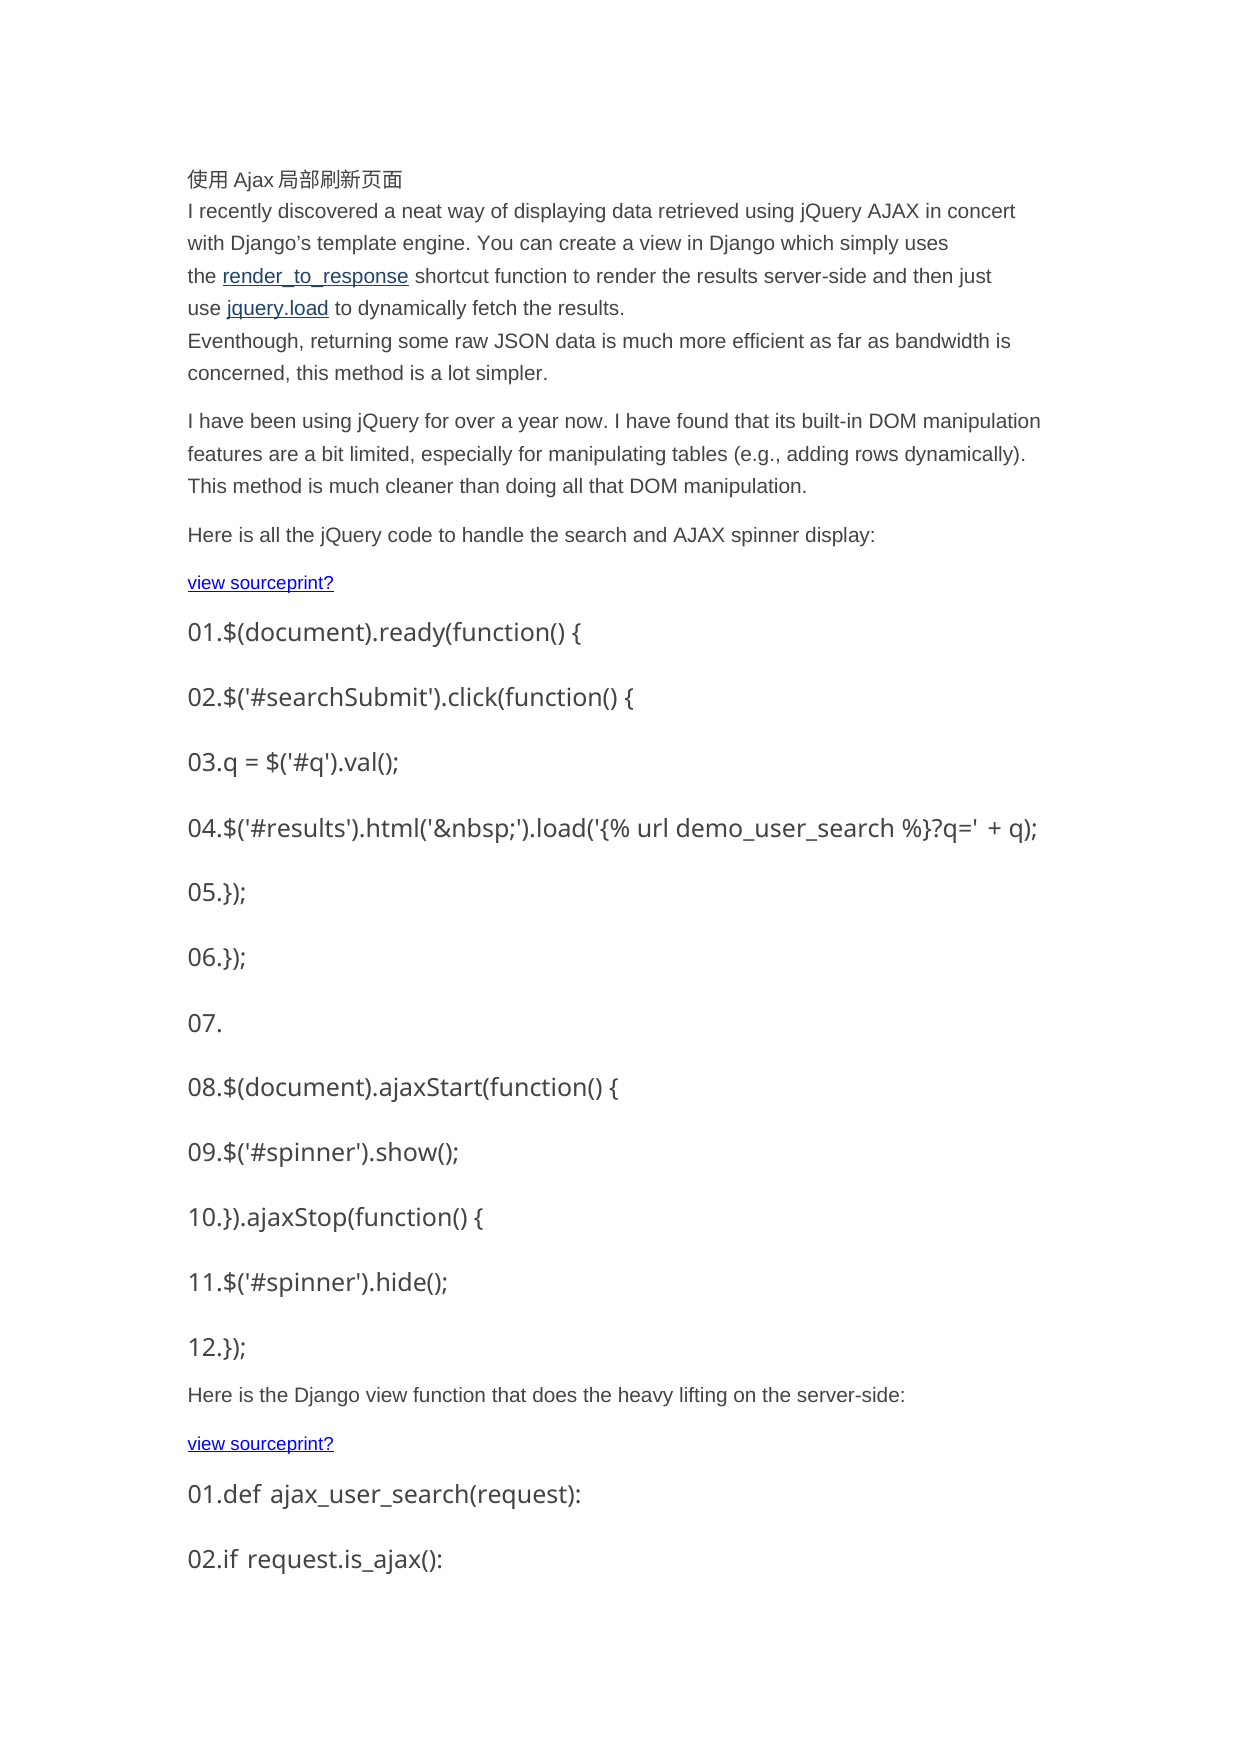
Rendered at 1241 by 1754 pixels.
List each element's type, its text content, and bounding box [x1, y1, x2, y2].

text 11.$('#spinner').hide(); [187, 1249, 1053, 1314]
text 09.$('#spinner').show(); [187, 1119, 1053, 1184]
text 使用Ajax局部刷新页面 [187, 162, 1053, 194]
text 10.}).ajaxStop(function() { [187, 1184, 1053, 1249]
text 02.if request.is_ajax(): [187, 1524, 1053, 1589]
text Here is the Django view function that does the heavy lifting on the server-side: [187, 1379, 1053, 1411]
text 05.}); [187, 859, 1053, 924]
text 04.$('#results').html('&nbsp;').load('{% url demo_user_search %}?q=' + q); [187, 794, 1053, 859]
text 06.}); [187, 924, 1053, 989]
text I recently discovered a neat way of displaying data retrieved using jQuery AJAX in concert with Django’s template engine. You can create a view in Django which simply uses the render_to_response shortcut function to render the results server-side and then just use jquery.load to dynamically fetch the results. [187, 194, 1053, 324]
text view sourceprint? [187, 1427, 1053, 1459]
text view sourceprint? [187, 566, 1053, 599]
text Eventhough, returning some raw JSON data is much more efficient as far as bandwidth is concerned, this method is a lot simpler. [187, 324, 1053, 389]
text Here is all the jQuery code to handle the search and AJAX spinner display: [187, 518, 1053, 551]
text 03.q = $('#q').val(); [187, 729, 1053, 794]
text I have been using jQuery for over a year now. I have found that its built-in DOM manipulation features are a bit limited, especially for manipulating tables (e.g., adding rows dynamically). This method is much cleaner than doing all that DOM manipulation. [187, 405, 1053, 503]
text 07. [187, 989, 1053, 1054]
text 01.def ajax_user_search(request): [187, 1459, 1053, 1524]
text 02.$('#searchSubmit').click(function() { [187, 664, 1053, 729]
text 12.}); [187, 1314, 1053, 1379]
text 01.$(document).ready(function() { [187, 599, 1053, 664]
text 08.$(document).ajaxStart(function() { [187, 1054, 1053, 1119]
